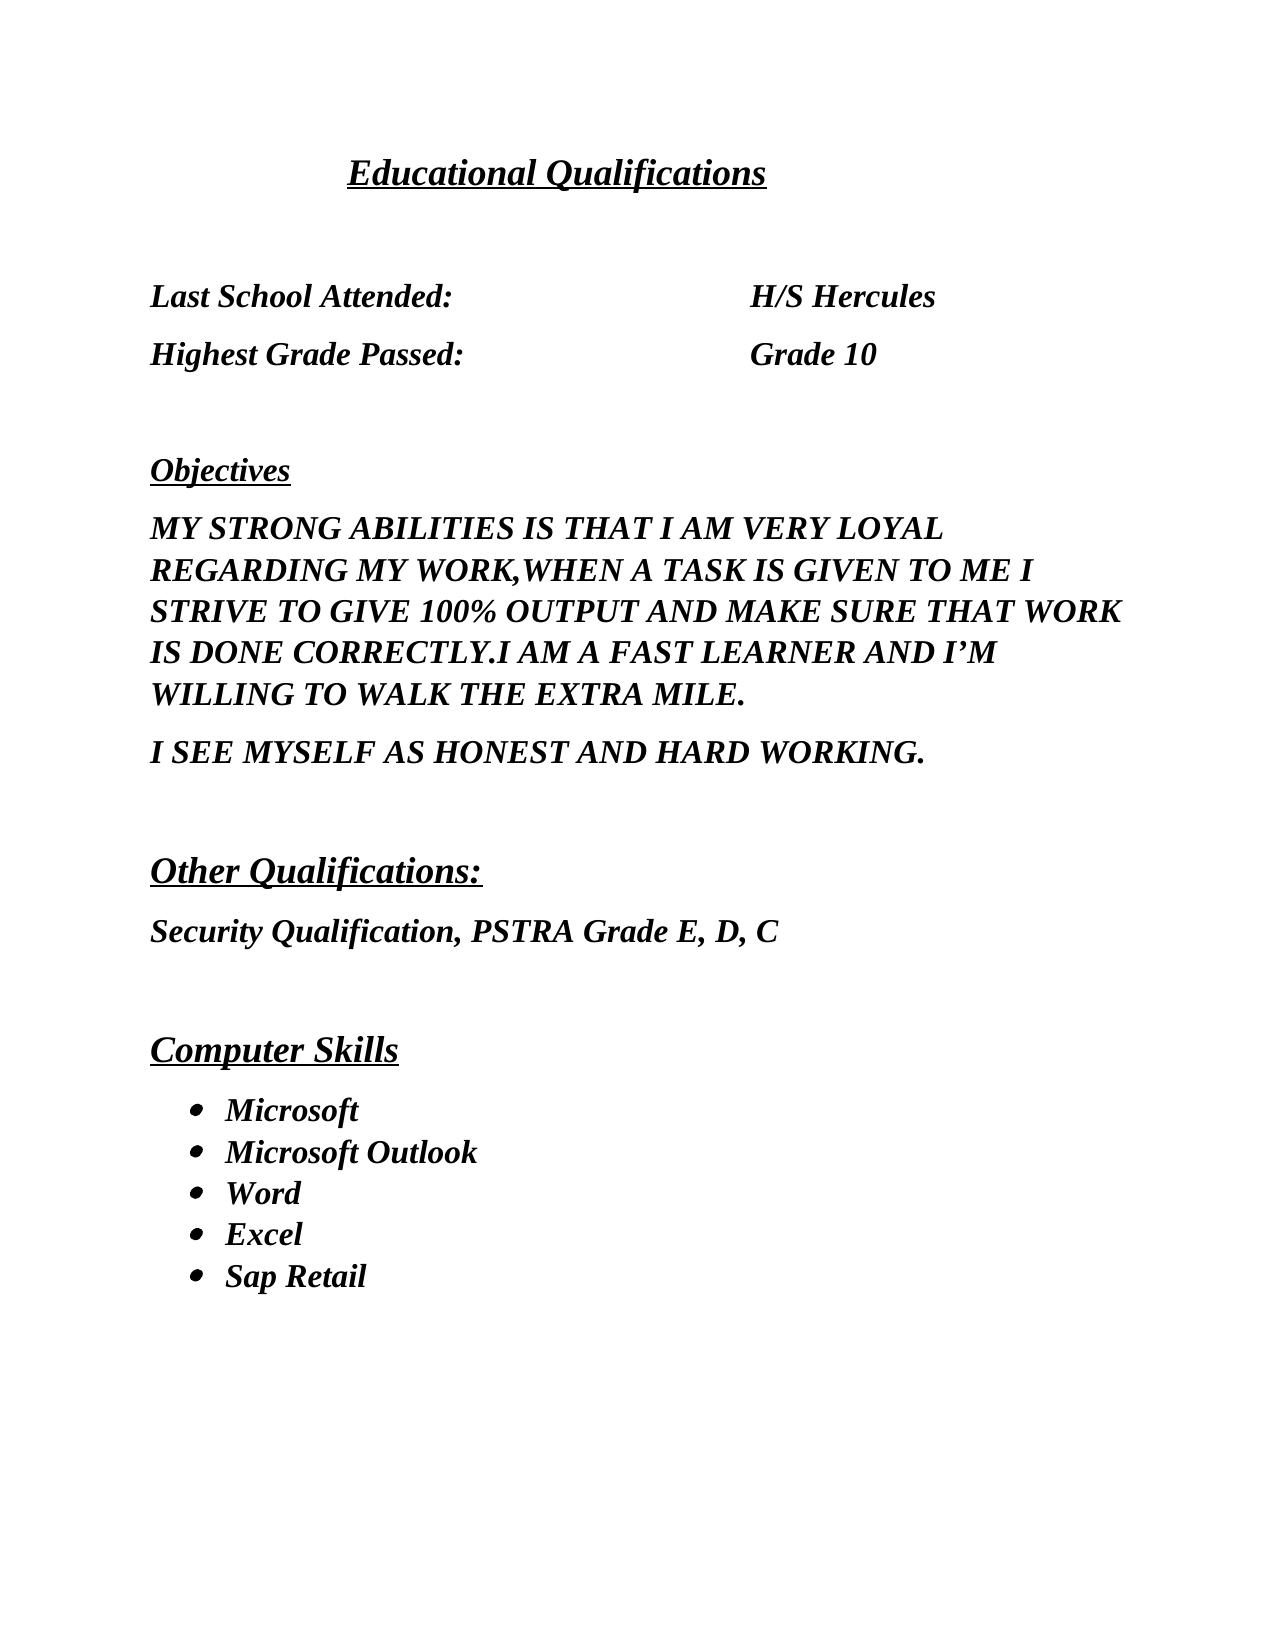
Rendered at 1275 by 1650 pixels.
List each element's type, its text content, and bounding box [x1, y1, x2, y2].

text Last School Attended: H/S Hercules [150, 276, 1125, 315]
text Highest Grade Passed: Grade 10 [150, 334, 1125, 373]
text Security Qualification, PSTRA Grade E, D, C [150, 911, 1125, 949]
list Excel [187, 1214, 1125, 1253]
text Other Qualifications: [150, 848, 1125, 891]
list Sap Retail [187, 1256, 1125, 1294]
text I SEE MYSELF AS HONEST AND HARD WORKING. [150, 732, 1125, 770]
list Microsoft Outlook [187, 1132, 1125, 1170]
list Microsoft [187, 1091, 1125, 1129]
text Computer Skills [150, 1027, 1125, 1070]
text MY STRONG ABILITIES IS THAT I AM VERY LOYAL REGARDING MY WORK,WHEN A TASK IS GIVEN TO ME I STRIVE TO GIVE 100% OUTPUT AND MAKE SURE THAT WORK IS DONE CORRECTLY.I AM A FAST LEARNER AND I’M WILLING TO WALK THE EXTRA MILE. [150, 508, 1125, 712]
text Educational Qualifications [150, 150, 1125, 193]
list Word [187, 1173, 1125, 1212]
text Objectives [150, 451, 1125, 489]
